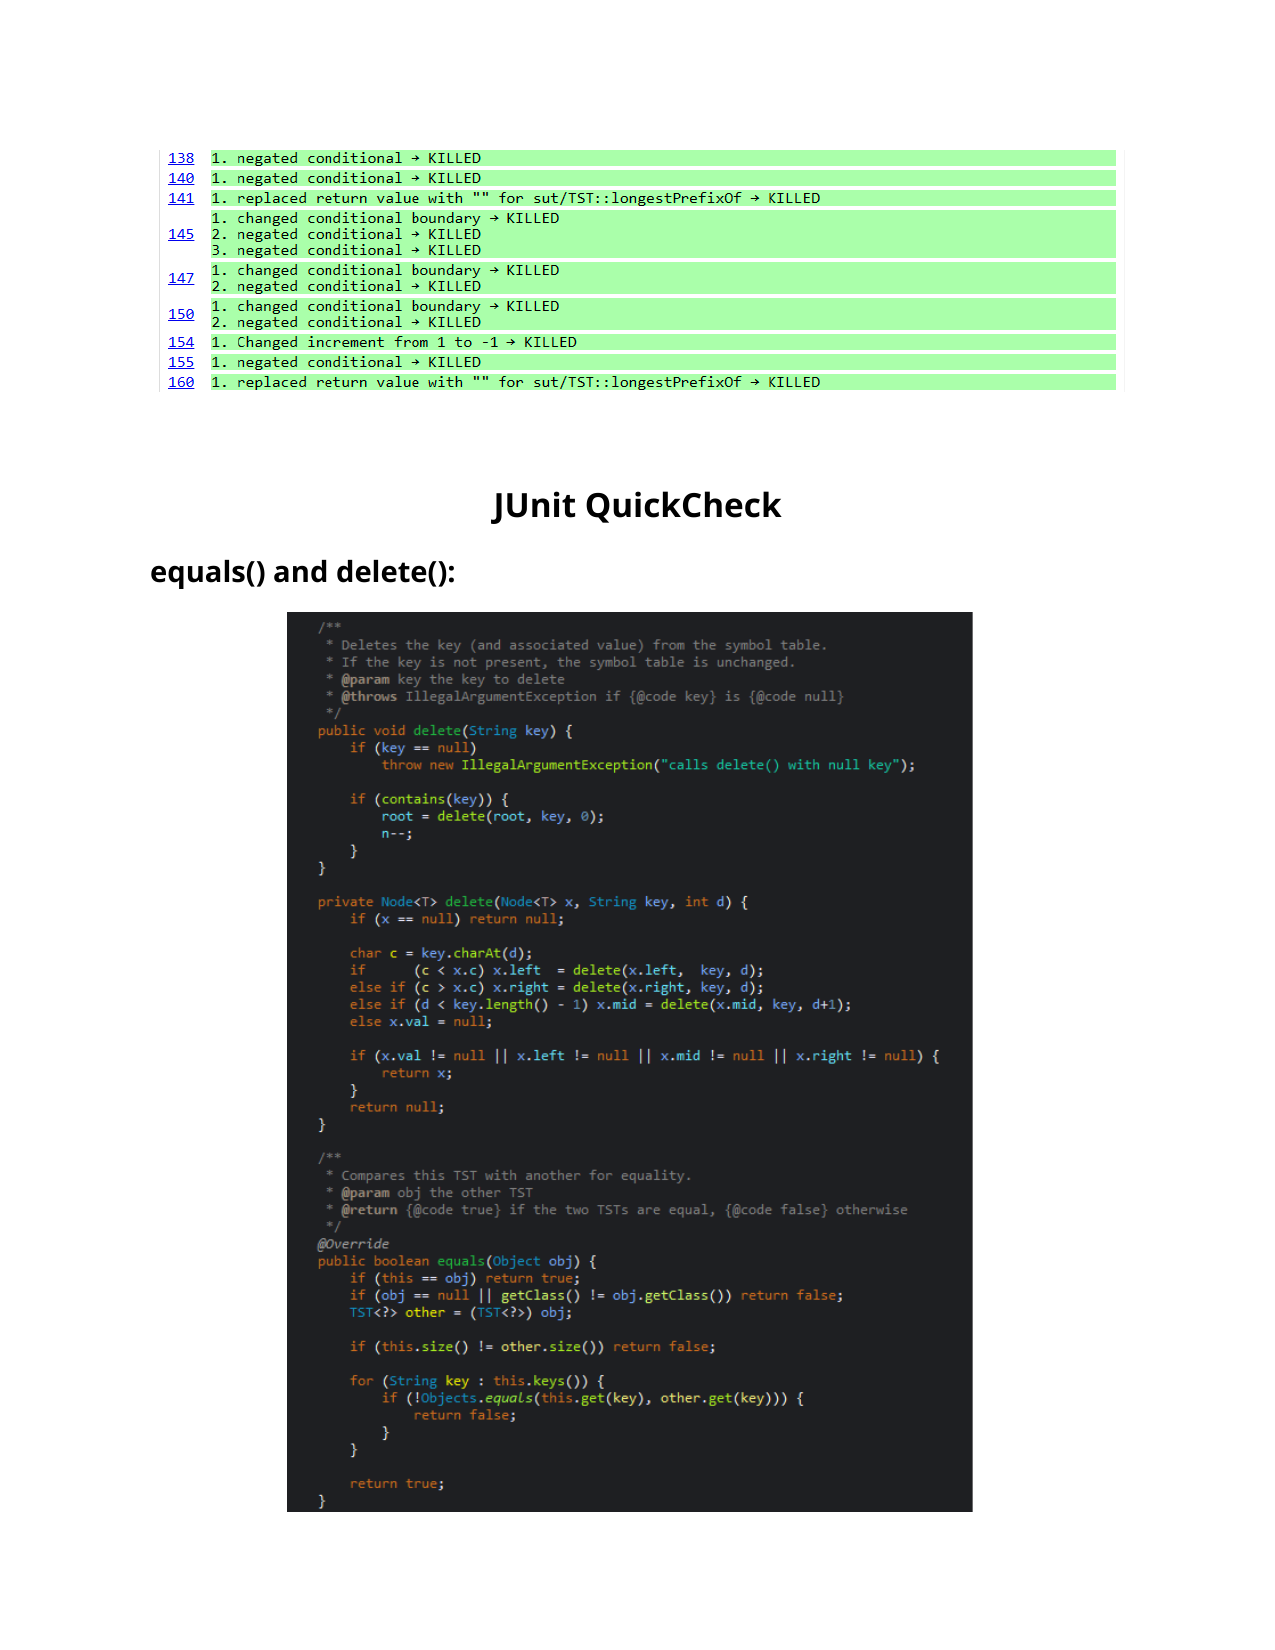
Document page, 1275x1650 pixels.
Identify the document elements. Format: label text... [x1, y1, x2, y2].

text JUnit QuickCheck [150, 482, 1125, 527]
text equals() and delete(): [150, 551, 1125, 591]
picture [287, 612, 973, 1512]
picture [150, 150, 1125, 392]
